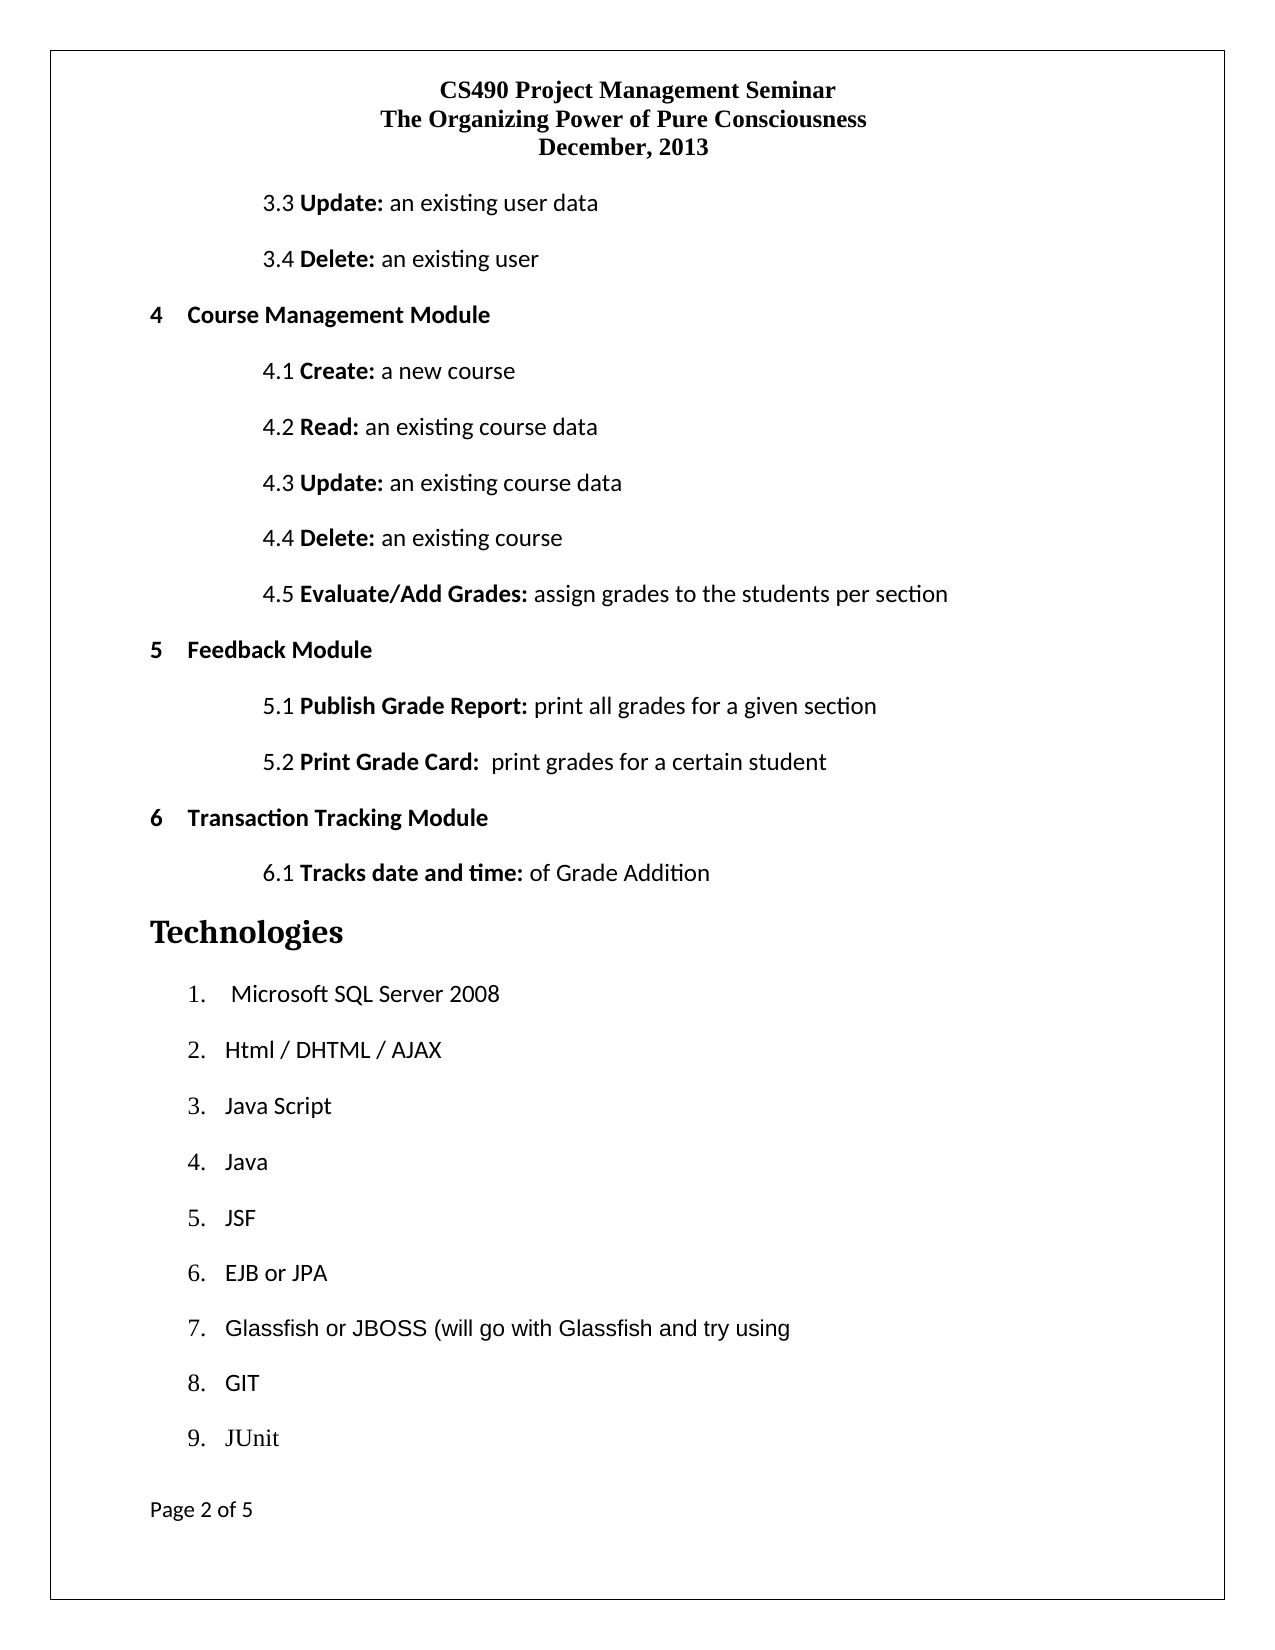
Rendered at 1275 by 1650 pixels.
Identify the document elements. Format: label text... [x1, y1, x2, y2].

list Publish Grade Report: print all grades for a given section [262, 690, 1125, 721]
list GIT [187, 1367, 1125, 1398]
list Tracks date and time: of Grade Addition [262, 858, 1125, 888]
list EJB or JPA [187, 1257, 1125, 1288]
text Technologies [150, 913, 1125, 952]
list Java Script [187, 1090, 1125, 1121]
list Update: an existing user data [262, 188, 1125, 218]
list Html / DHTML / AJAX [187, 1034, 1125, 1065]
list Update: an existing course data [262, 467, 1125, 497]
list Transaction Tracking Module [150, 802, 1125, 832]
list Delete: an existing user [262, 243, 1125, 274]
list Glassfish or JBOSS (will go with Glassfish and try using [187, 1313, 1125, 1342]
list Read: an existing course data [262, 411, 1125, 441]
list Delete: an existing course [262, 523, 1125, 553]
list Create: a new course [262, 355, 1125, 386]
list Evaluate/Add Grades: assign grades to the students per section [262, 578, 1125, 609]
list JUnit [187, 1423, 1125, 1452]
list Microsoft SQL Server 2008 [187, 978, 1125, 1009]
list JSF [187, 1202, 1125, 1232]
list Feedback Module [150, 634, 1125, 665]
list Java [187, 1146, 1125, 1176]
list Course Management Module [150, 299, 1125, 330]
list Print Grade Card: print grades for a certain student [262, 746, 1125, 776]
